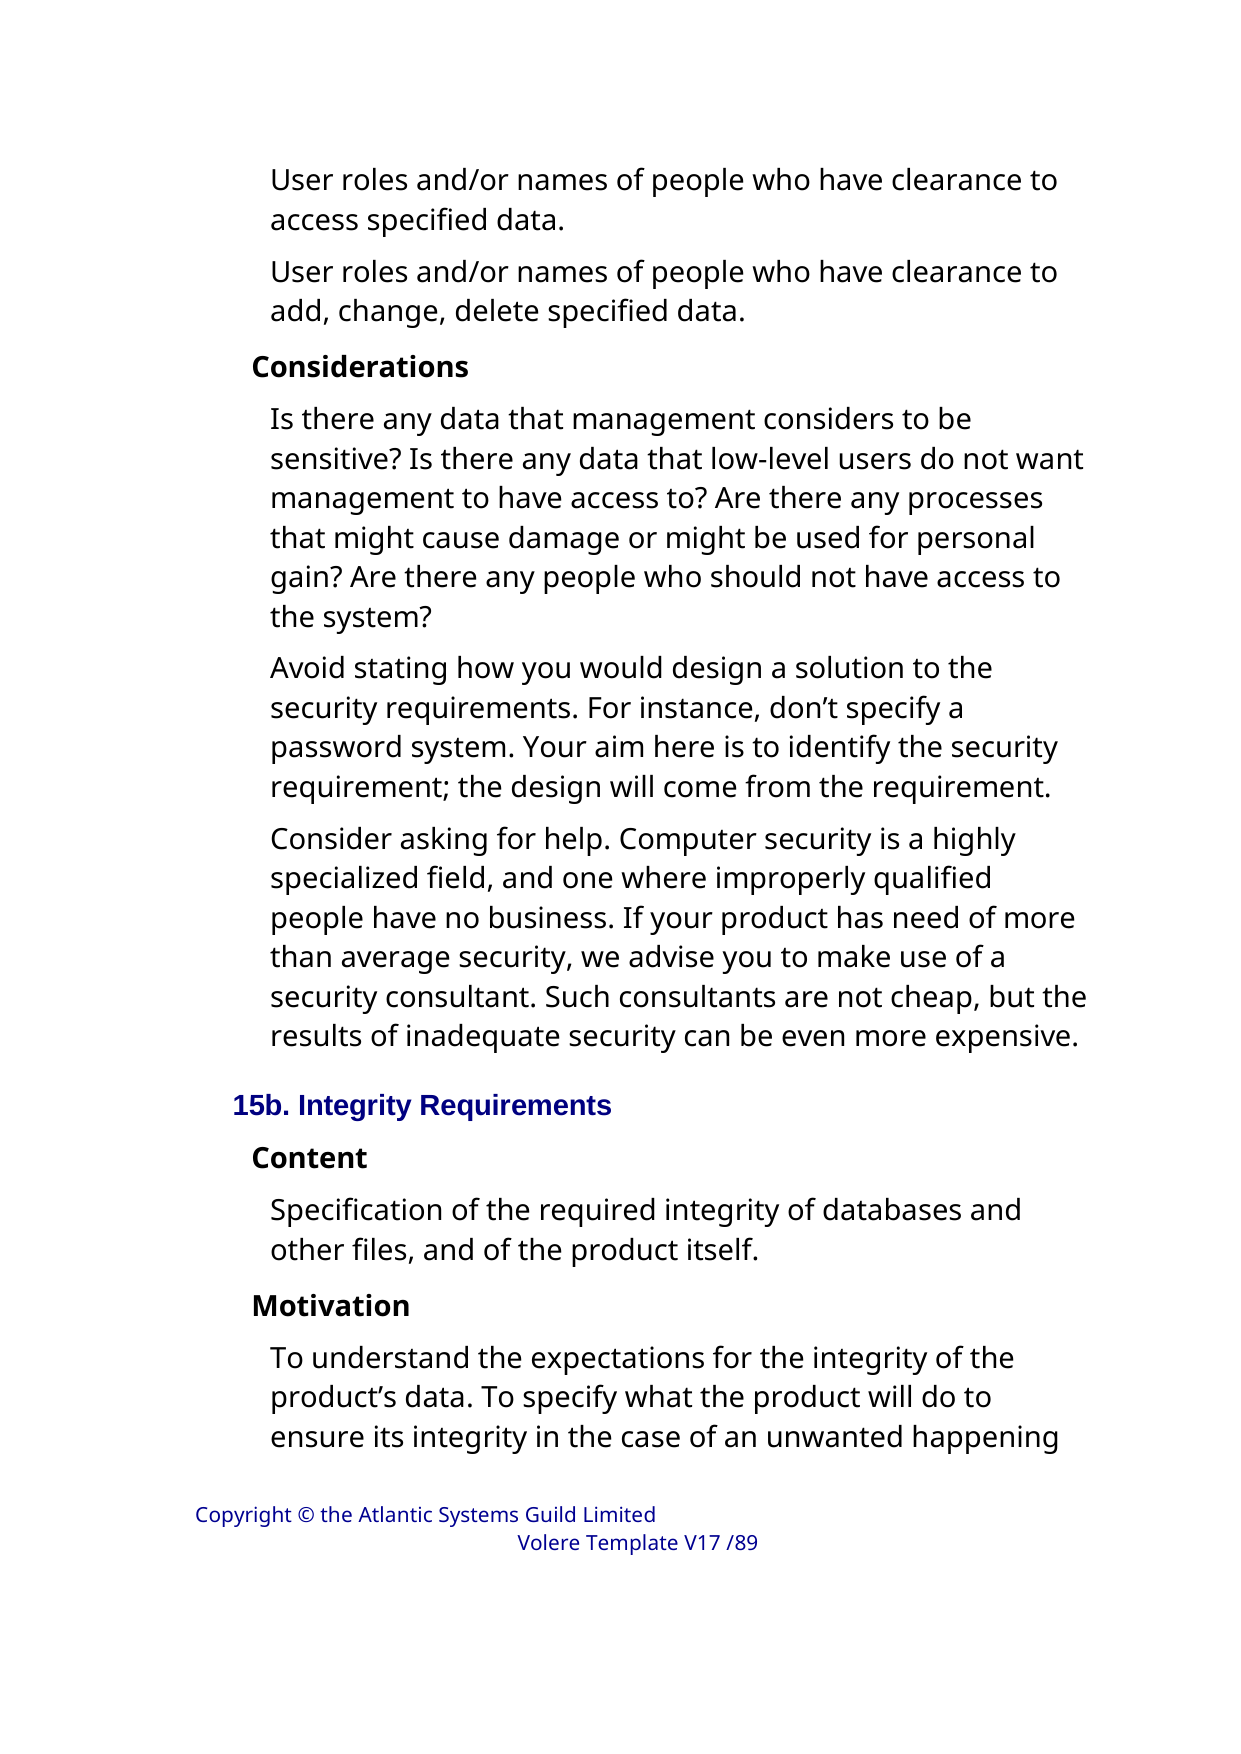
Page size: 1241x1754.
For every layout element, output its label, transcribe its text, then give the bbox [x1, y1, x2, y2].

subtitle User roles and/or names of people who have clearance to add, change, delete specified data. [270, 251, 1090, 330]
subtitle Is there any data that management considers to be sensitive? Is there any data that low-level users do not want management to have access to? Are there any processes that might cause damage or might be used for personal gain? Are there any people who should not have access to the system? [270, 398, 1090, 635]
subtitle Avoid stating how you would design a solution to the security requirements. For instance, don’t specify a password system. Your aim here is to identify the security requirement; the design will come from the requirement. [270, 648, 1090, 806]
subtitle Specification of the required integrity of databases and other files, and of the product itself. [270, 1190, 1090, 1269]
subtitle 15b. Integrity Requirements [232, 1088, 1090, 1121]
text Motivation [251, 1285, 1090, 1325]
subtitle User roles and/or names of people who have clearance to access specified data. [270, 159, 1090, 238]
subtitle Consider asking for help. Computer security is a highly specialized field, and one where improperly qualified people have no business. If your product has need of more than average security, we advise you to make use of a security consultant. Such consultants are not cheap, but the results of inadequate security can be even more expensive. [270, 818, 1090, 1055]
text Considerations [251, 347, 1090, 386]
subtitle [270, 1337, 1090, 1456]
text Content [251, 1138, 1090, 1177]
